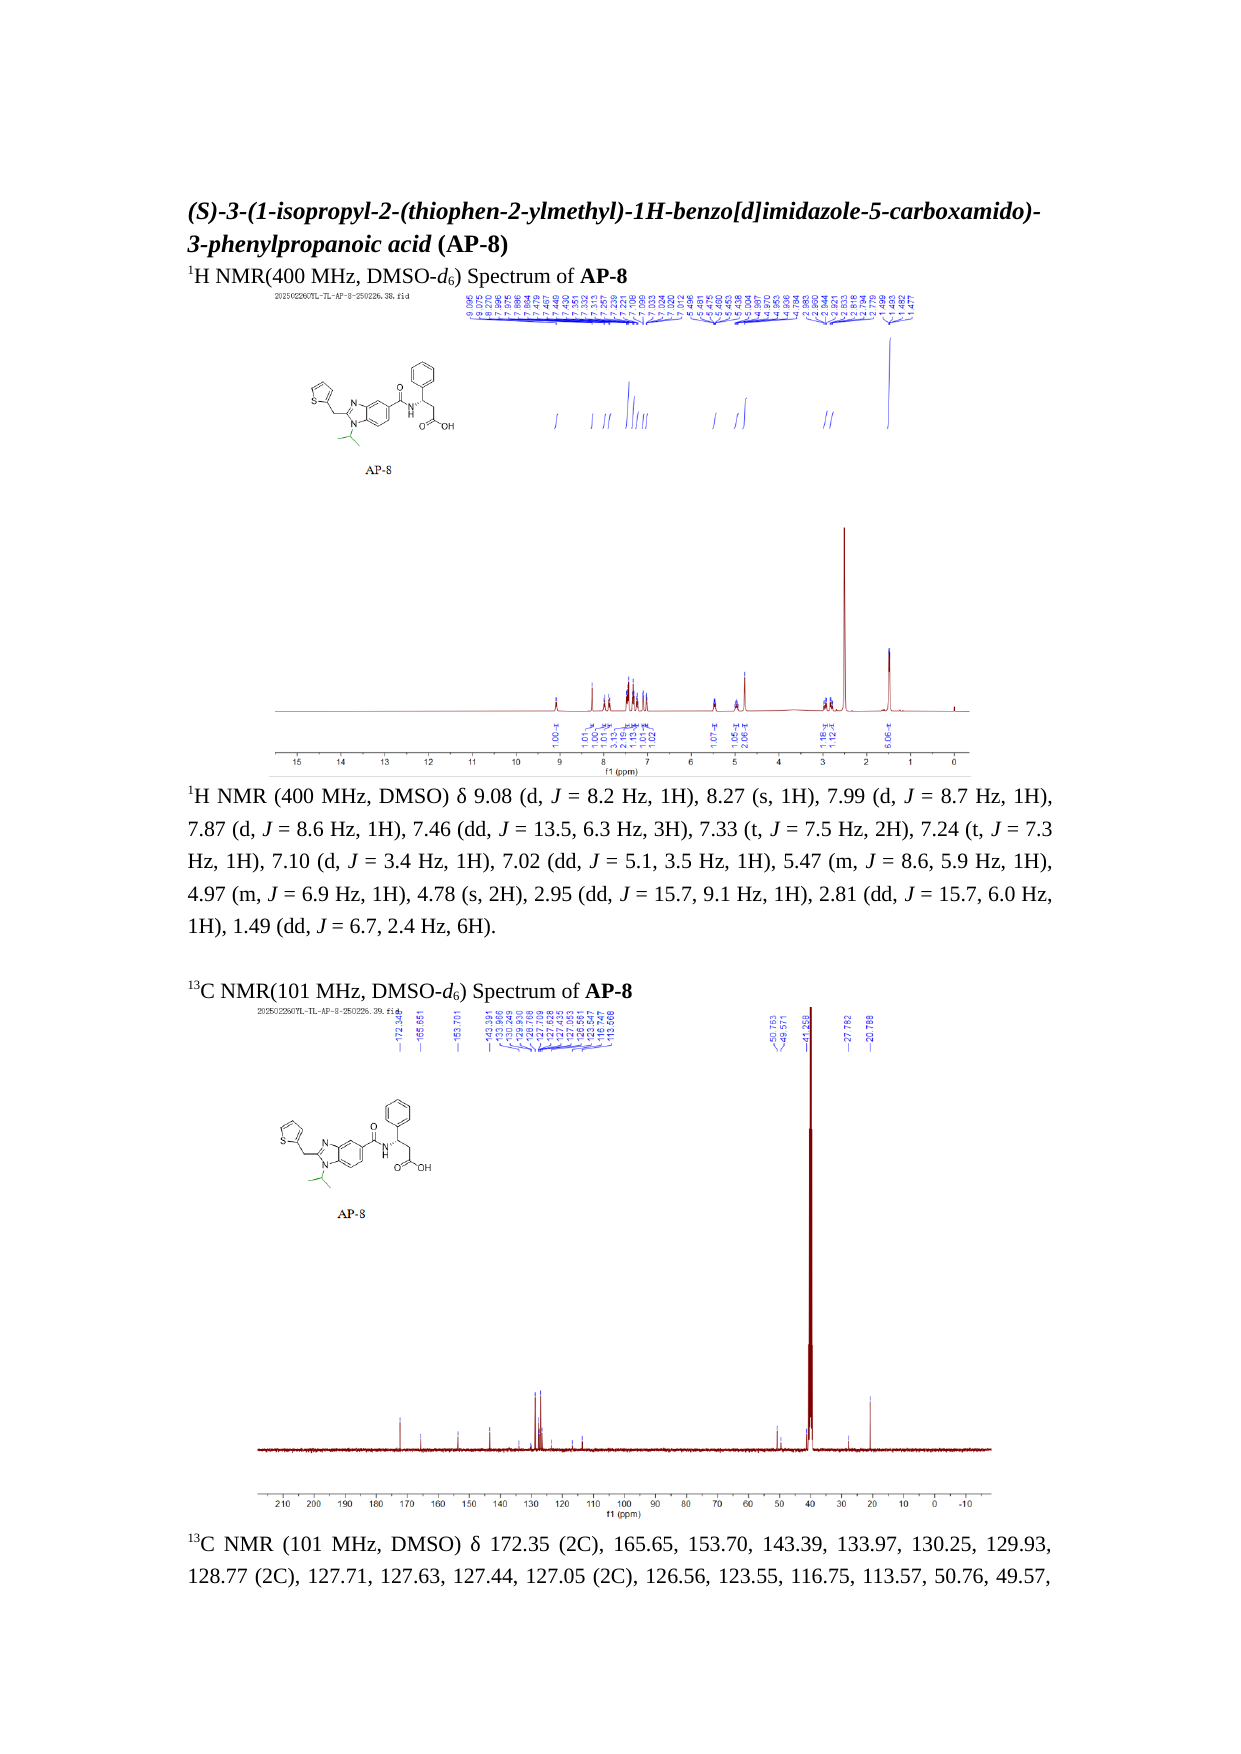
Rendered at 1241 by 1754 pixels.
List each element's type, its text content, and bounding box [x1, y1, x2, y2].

text (S)-3-(1-isopropyl-2-(thiophen-2-ylmethyl)-1H-benzo[d]imidazole-5-carboxamido)-3-phenylpropanoic acid (AP-8) [187, 194, 1053, 259]
text 1H NMR (400 MHz, DMSO) δ 9.08 (d, J = 8.2 Hz, 1H), 8.27 (s, 1H), 7.99 (d, J = 8.7 Hz, 1H), 7.87 (d, J = 8.6 Hz, 1H), 7.46 (dd, J = 13.5, 6.3 Hz, 3H), 7.33 (t, J = 7.5 Hz, 2H), 7.24 (t, J = 7.3 Hz, 1H), 7.10 (d, J = 3.4 Hz, 1H), 7.02 (dd, J = 5.1, 3.5 Hz, 1H), 5.47 (m, J = 8.6, 5.9 Hz, 1H), 4.97 (m, J = 6.9 Hz, 1H), 4.78 (s, 2H), 2.95 (dd, J = 15.7, 9.1 Hz, 1H), 2.81 (dd, J = 15.7, 6.0 Hz, 1H), 1.49 (dd, J = 6.7, 2.4 Hz, 6H). [187, 779, 1053, 942]
text 13C NMR(101 MHz, DMSO-d6) Spectrum of AP-8 [187, 974, 1053, 1007]
text 1H NMR(400 MHz, DMSO-d6) Spectrum of AP-8 [187, 259, 1053, 292]
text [187, 1527, 1053, 1592]
picture [247, 1007, 993, 1519]
picture [269, 292, 972, 777]
